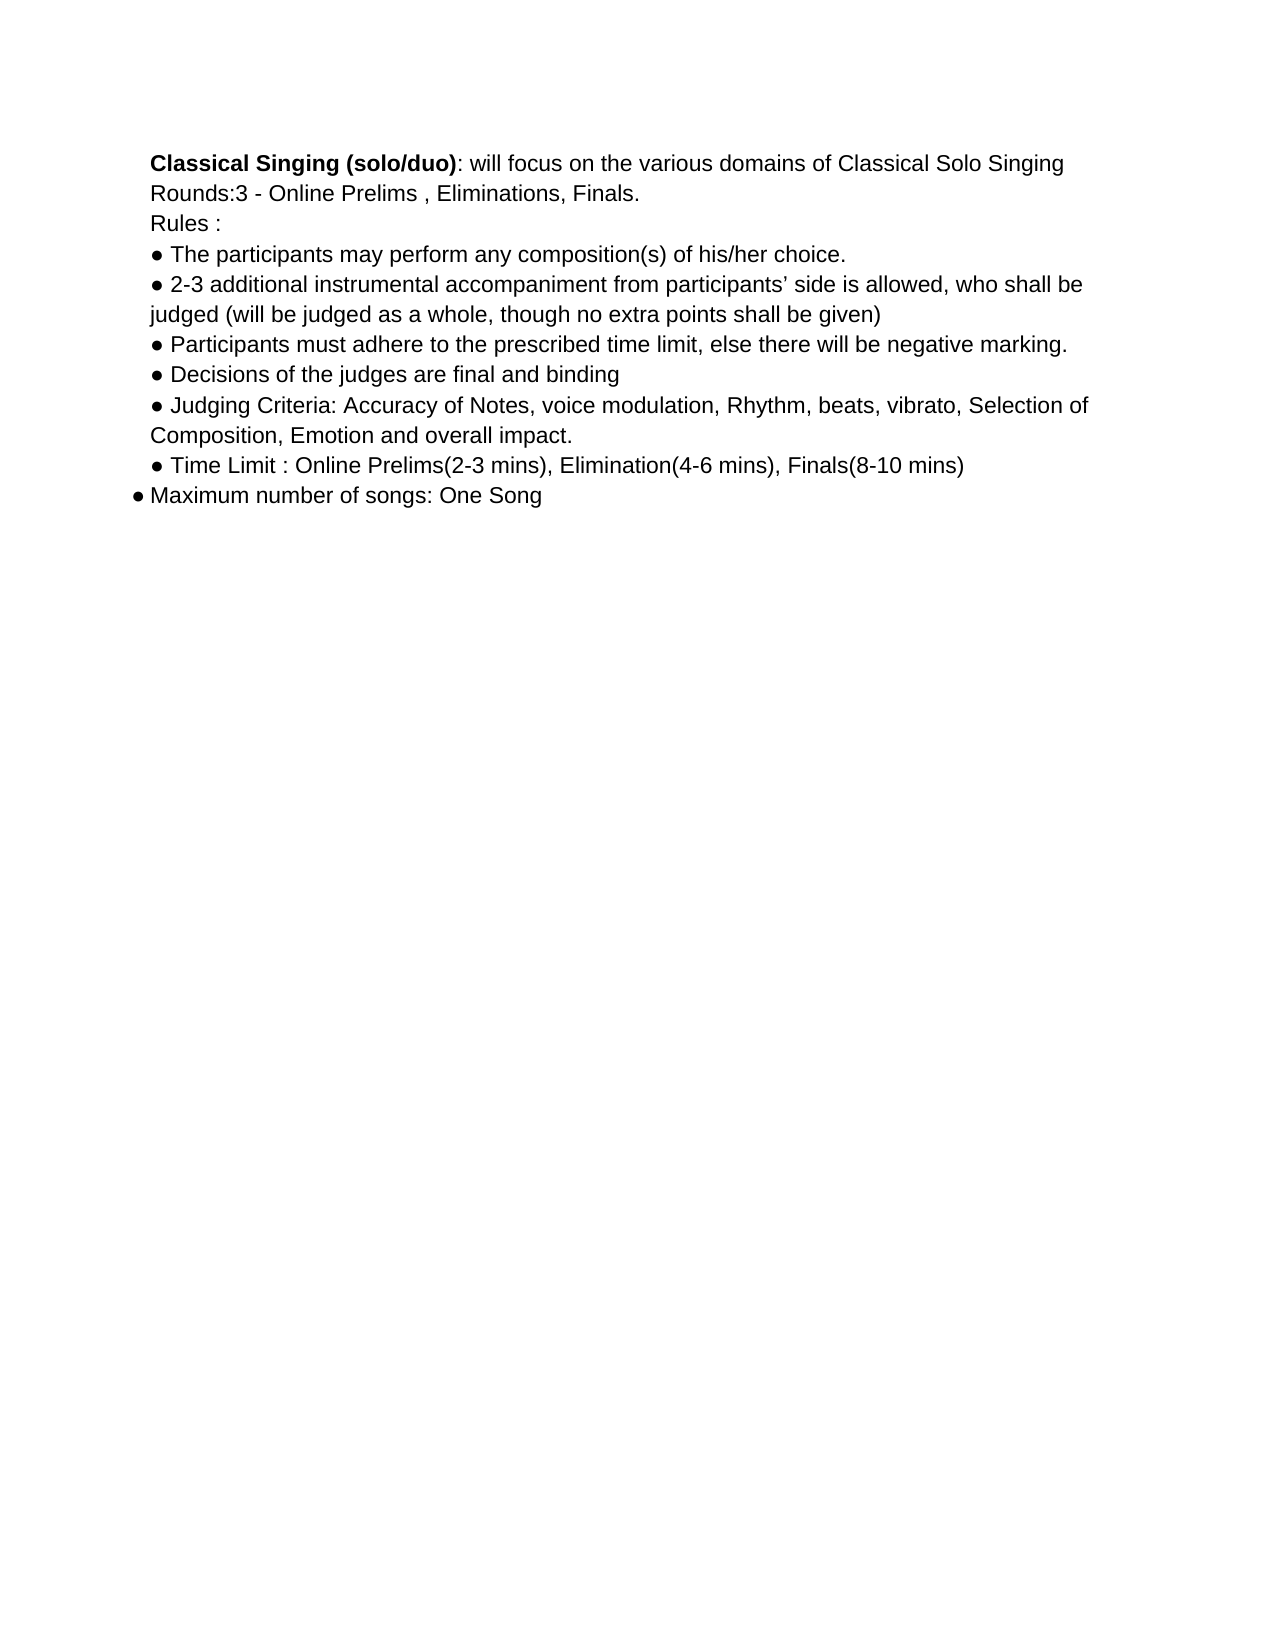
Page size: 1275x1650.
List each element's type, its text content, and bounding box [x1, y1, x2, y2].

text ● Time Limit : Online Prelims(2-3 mins), Elimination(4-6 mins), Finals(8-10 mins) [150, 452, 1125, 478]
text Rounds:3 - Online Prelims , Eliminations, Finals. [150, 180, 1125, 207]
text Rules : [150, 210, 1125, 237]
text ● 2-3 additional instrumental accompaniment from participants’ side is allowed, who shall be judged (will be judged as a whole, though no extra points shall be given) [150, 271, 1125, 327]
text ● Participants must adhere to the prescribed time limit, else there will be negative marking. [150, 331, 1125, 358]
text ● The participants may perform any composition(s) of his/her choice. [150, 241, 1125, 267]
text Classical Singing (solo/duo): will focus on the various domains of Classical Solo Singing [150, 150, 1125, 176]
list Maximum number of songs: One Song [131, 482, 1125, 509]
text ● Judging Criteria: Accuracy of Notes, voice modulation, Rhythm, beats, vibrato, Selection of Composition, Emotion and overall impact. [150, 392, 1125, 448]
text ● Decisions of the judges are final and binding [150, 361, 1125, 388]
